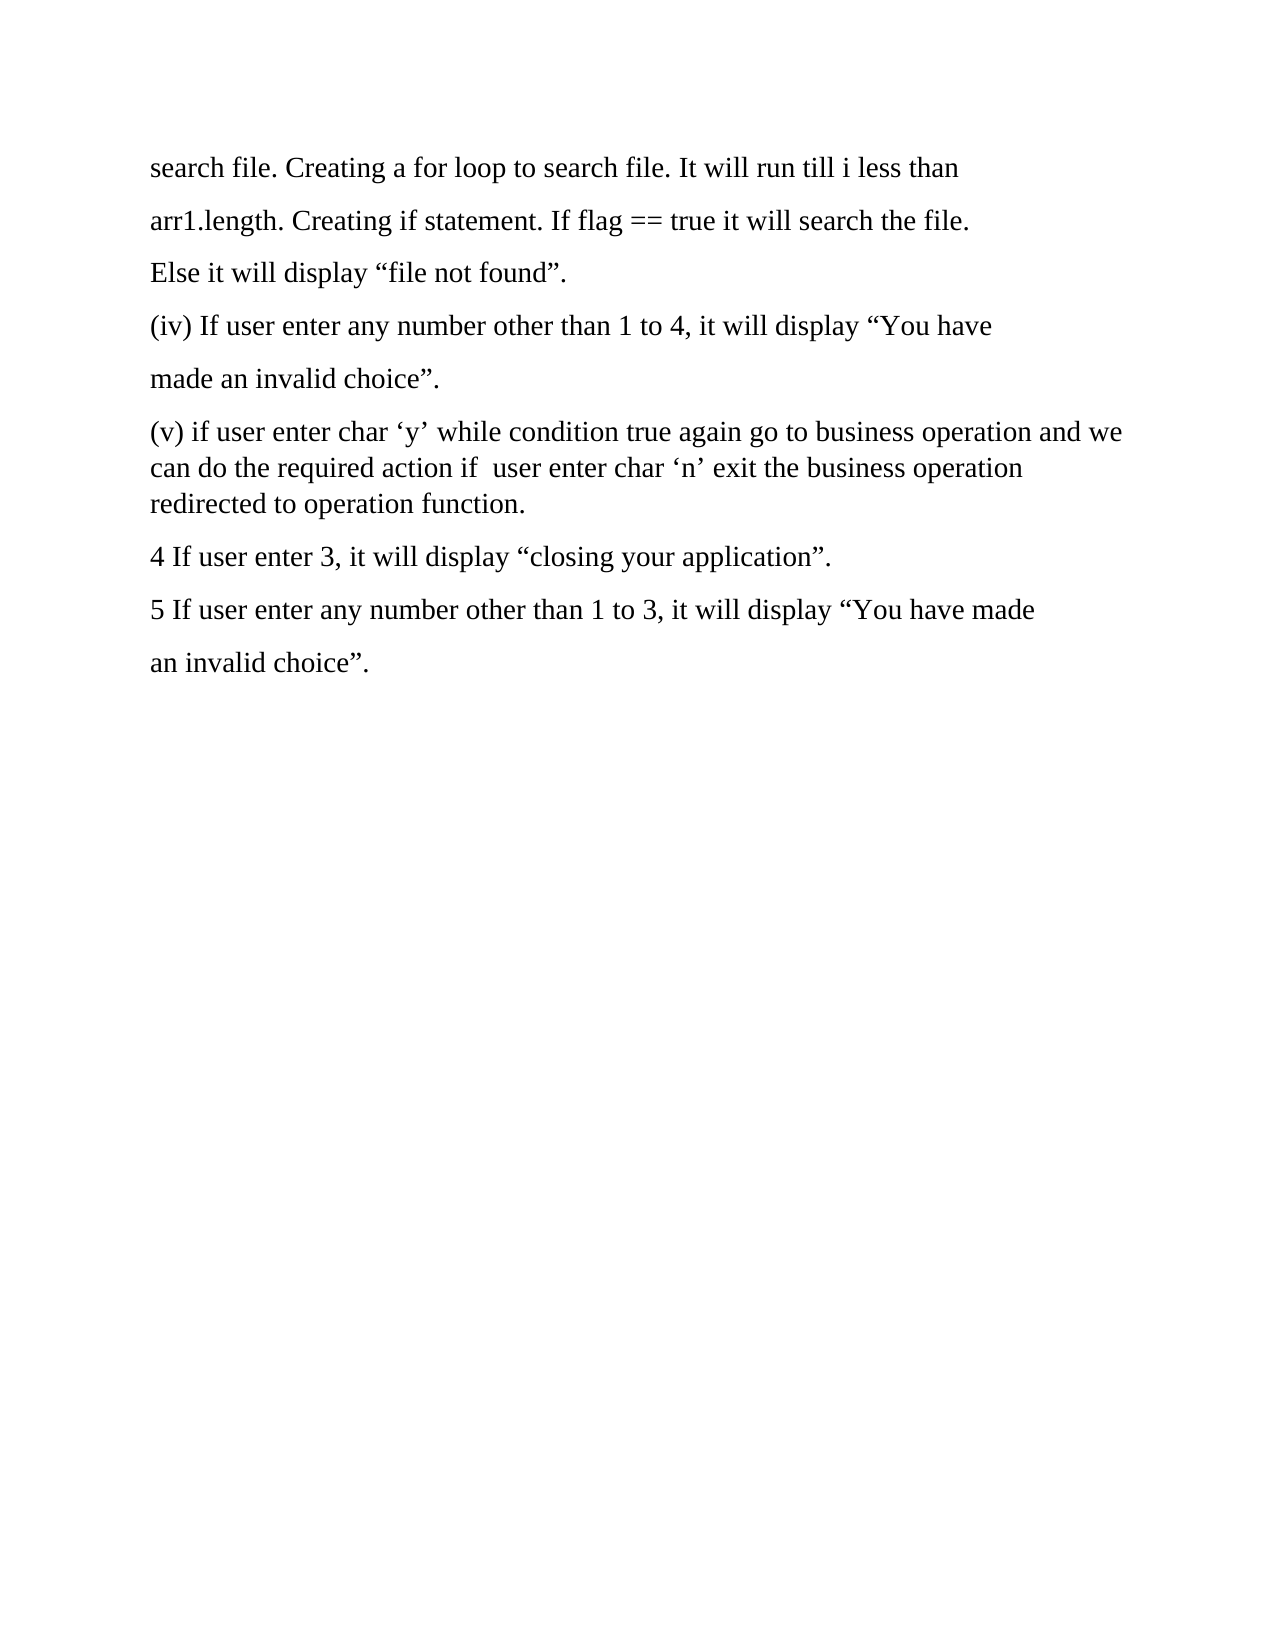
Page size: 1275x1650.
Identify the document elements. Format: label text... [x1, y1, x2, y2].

text arr1.length. Creating if statement. If flag == true it will search the file. [150, 203, 1125, 236]
text an invalid choice”. [150, 645, 1125, 678]
text (iv) If user enter any number other than 1 to 4, it will display “You have [150, 308, 1125, 342]
text 4 If user enter 3, it will display “closing your application”. [150, 539, 1125, 573]
text (v) if user enter char ‘y’ while condition true again go to business operation and we can do the required action if user enter char ‘n’ exit the business operation redirected to operation function. [150, 414, 1125, 520]
text Else it will display “file not found”. [150, 256, 1125, 289]
text 5 If user enter any number other than 1 to 3, it will display “You have made [150, 592, 1125, 626]
text made an invalid choice”. [150, 361, 1125, 395]
text search file. Creating a for loop to search file. It will run till i less than [150, 150, 1125, 183]
